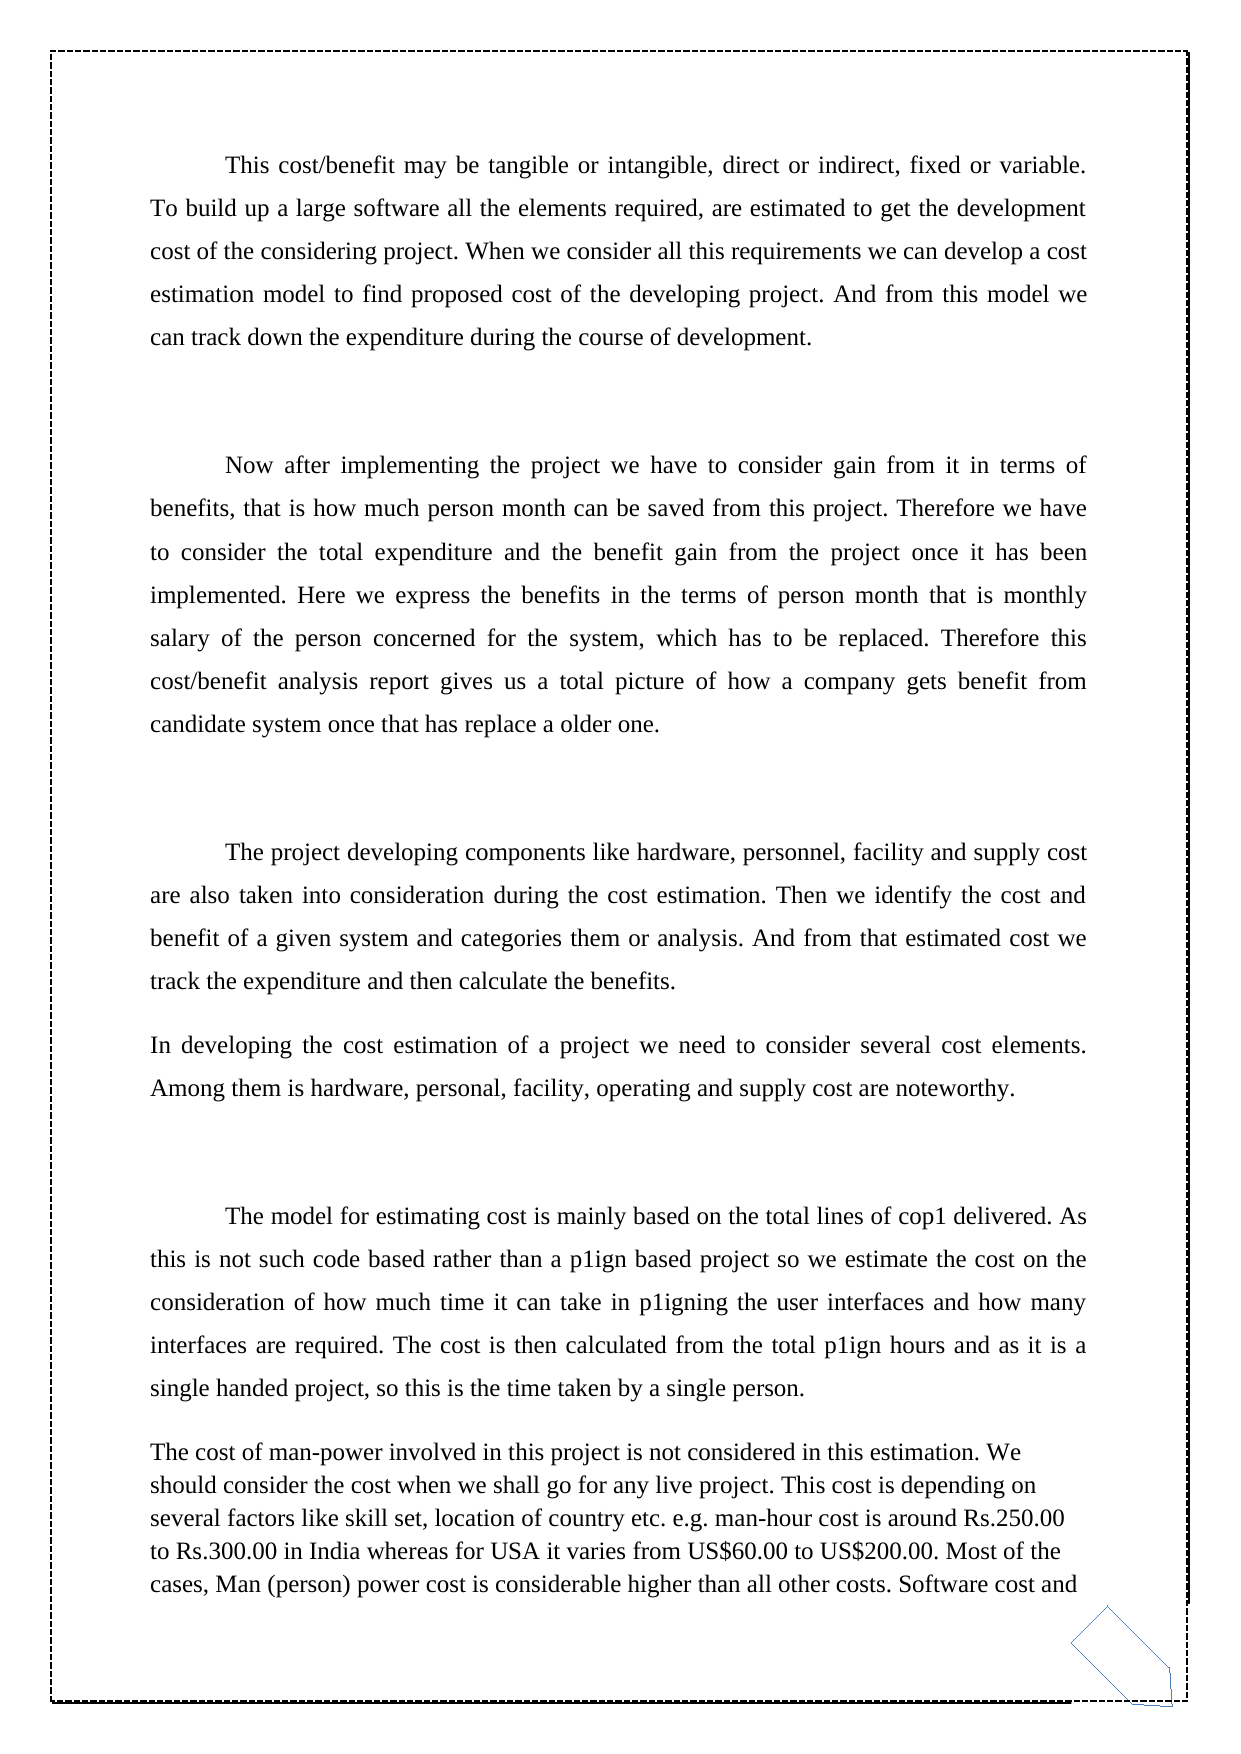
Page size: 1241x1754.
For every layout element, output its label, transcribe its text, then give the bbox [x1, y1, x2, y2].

text In developing the cost estimation of a project we need to consider several cost elements. Among them is hardware, personal, facility, operating and supply cost are noteworthy. [150, 1030, 1088, 1102]
text The project developing components like hardware, personnel, facility and supply cost are also taken into consideration during the cost estimation. Then we identify the cost and benefit of a given system and categories them or analysis. And from that estimated cost we track the expenditure and then calculate the benefits. [150, 837, 1088, 995]
text Now after implementing the project we have to consider gain from it in terms of benefits, that is how much person month can be saved from this project. Therefore we have to consider the total expenditure and the benefit gain from the project once it has been implemented. Here we express the benefits in the terms of person month that is monthly salary of the person concerned for the system, which has to be replaced. Therefore this cost/benefit analysis report gives us a total picture of how a company gets benefit from candidate system once that has replace a older one. [150, 450, 1088, 738]
text This cost/benefit may be tangible or intangible, direct or indirect, fixed or variable. To build up a large software all the elements required, are estimated to get the development cost of the considering project. When we consider all this requirements we can develop a cost estimation model to find proposed cost of the developing project. And from this model we can track down the expenditure during the course of development. [150, 150, 1088, 351]
